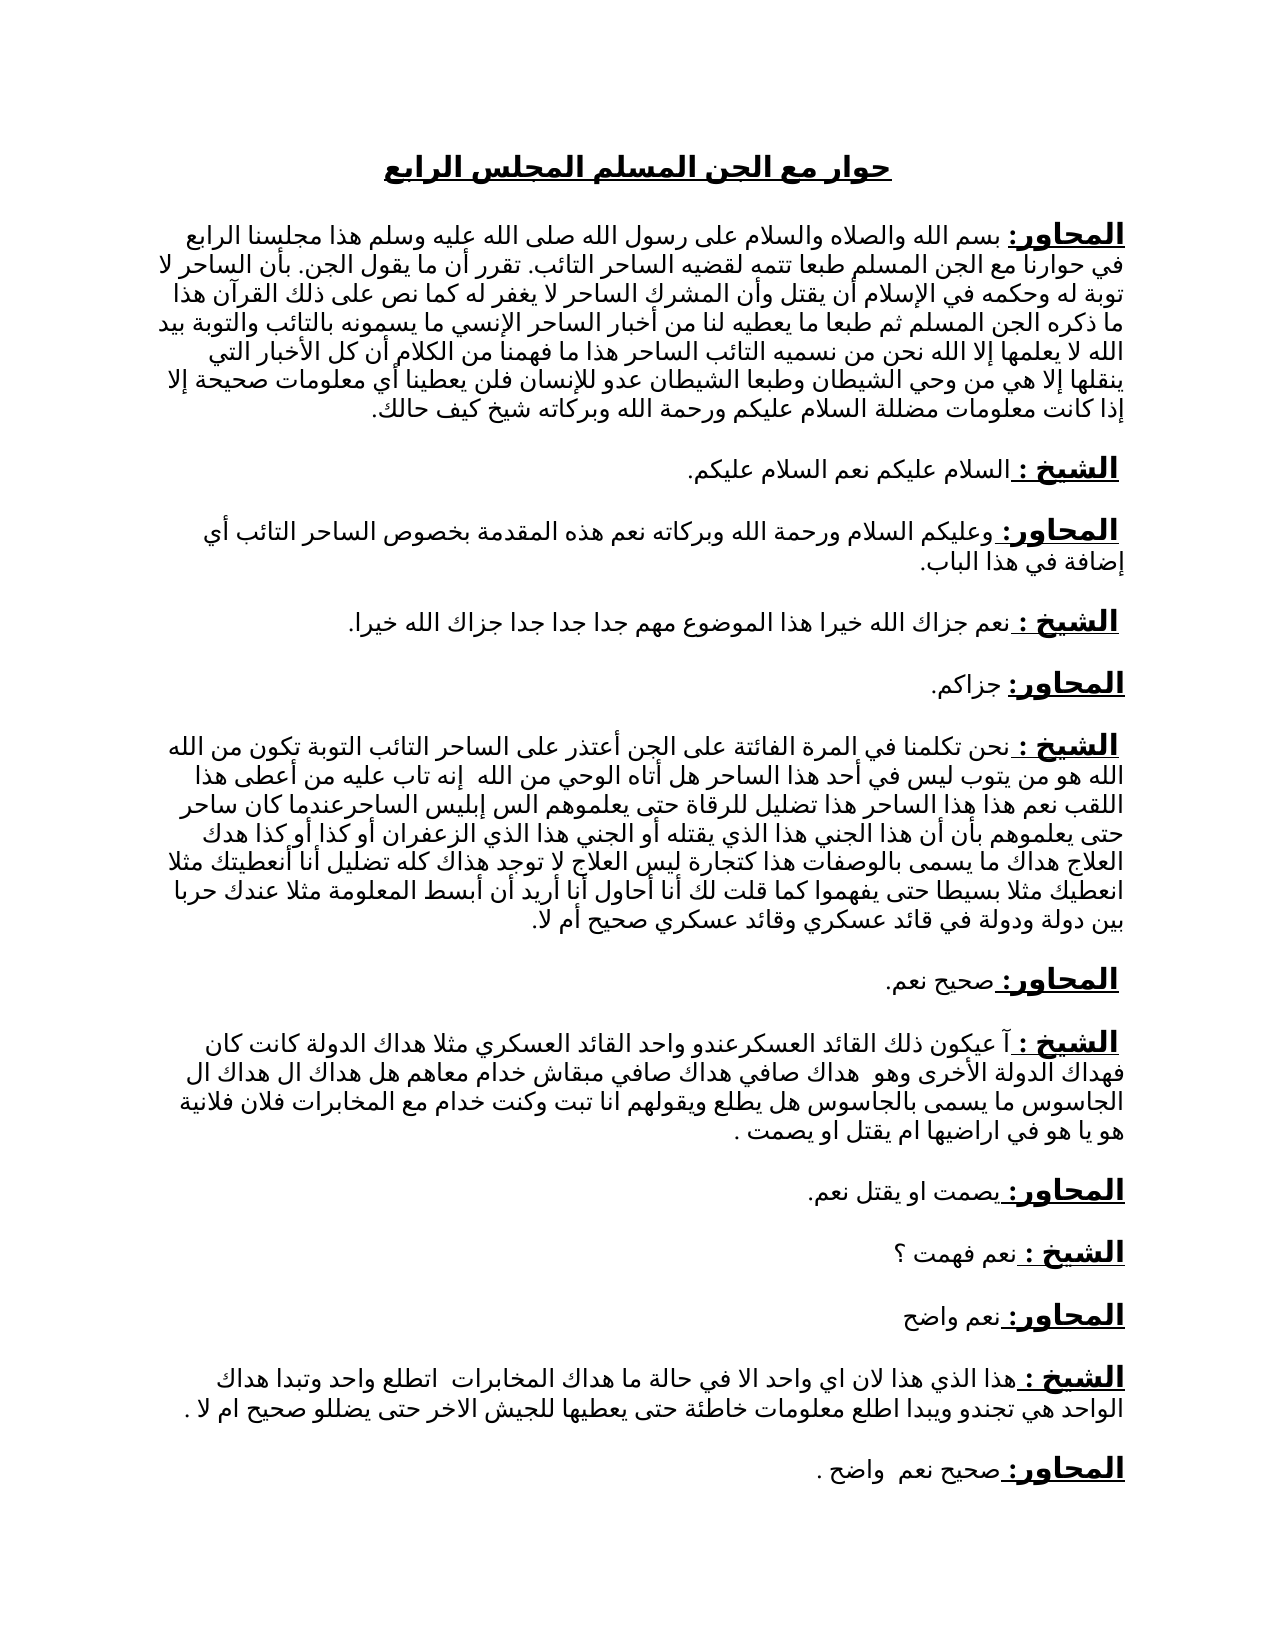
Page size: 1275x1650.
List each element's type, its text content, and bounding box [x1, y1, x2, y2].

text الشيخ : هذا الذي هذا لان اي واحد الا في حالة ما هداك المخابرات اتطلع واحد وتبدا هداك الواحد هي تجندو ويبدا اطلع معلومات خاطئة حتى يعطيها للجيش الاخر حتى يضللو صحيح ام لا . [150, 1360, 1125, 1422]
text المحاور: صحيح نعم واضح . [150, 1451, 1125, 1485]
text المحاور: وعليكم السلام ورحمة الله وبركاته نعم هذه المقدمة بخصوص الساحر التائب أي إضافة في هذا الباب. [150, 513, 1125, 604]
text المحاور: يصمت او يقتل نعم. [150, 1173, 1125, 1207]
text الشيخ : نعم جزاك الله خيرا هذا الموضوع مهم جدا جدا جدا جزاك الله خيرا. [150, 604, 1125, 637]
text المحاور: جزاكم. [150, 666, 1125, 699]
text حوار مع الجن المسلم المجلس الرابع [150, 150, 1125, 183]
text الشيخ : نعم فهمت ؟ [150, 1236, 1125, 1269]
text الشيخ : نحن تكلمنا في المرة الفائتة على الجن أعتذر على الساحر التائب التوبة تكون من الله الله هو من يتوب ليس في أحد هذا الساحر هل أتاه الوحي من الله إنه تاب عليه من أعطى هذا اللقب نعم هذا هذا الساحر هذا تضليل للرقاة حتى يعلموهم الس إبليس الساحرعندما كان ساحر حتى يعلموهم بأن أن هذا الجني هذا الذي يقتله أو الجني هذا الذي الزعفران أو كذا أو كذا هدك العلاج هداك ما يسمى بالوصفات هذا كتجارة ليس العلاج لا توجد هذاك كله تضليل أنا أنعطيتك مثلا انعطيك مثلا بسيطا حتى يفهموا كما قلت لك أنا أحاول أنا أريد أن أبسط المعلومة مثلا عندك حربا بين دولة ودولة في قائد عسكري وقائد عسكري صحيح أم لا. [150, 728, 1125, 934]
text الشيخ : السلام عليكم نعم السلام عليكم. [150, 451, 1125, 485]
text المحاور: بسم الله والصلاه والسلام على رسول الله صلى الله عليه وسلم هذا مجلسنا الرابع في حوارنا مع الجن المسلم طبعا تتمه لقضيه الساحر التائب. تقرر أن ما يقول الجن. بأن الساحر لا توبة له وحكمه في الإسلام أن يقتل وأن المشرك الساحر لا يغفر له كما نص على ذلك القرآن هذا ما ذكره الجن المسلم ثم طبعا ما يعطيه لنا من أخبار الساحر الإنسي ما يسمونه بالتائب والتوبة بيد الله لا يعلمها إلا الله نحن من نسميه التائب الساحر هذا ما فهمنا من الكلام أن كل الأخبار التي ينقلها إلا هي من وحي الشيطان وطبعا الشيطان عدو للإنسان فلن يعطينا أي معلومات صحيحة إلا إذا كانت معلومات مضللة السلام عليكم ورحمة الله وبركاته شيخ كيف حالك. [150, 217, 1125, 451]
text المحاور: نعم واضح [150, 1298, 1125, 1331]
text المحاور: صحيح نعم. [150, 962, 1125, 996]
text الشيخ : آ عيكون ذلك القائد العسكرعندو واحد القائد العسكري مثلا هداك الدولة كانت كان فهداك الدولة الأخرى وهو هداك صافي هداك صافي مبقاش خدام معاهم هل هداك ال هداك ال الجاسوس ما يسمى بالجاسوس هل يطلع ويقولهم انا تبت وكنت خدام مع المخابرات فلان فلانية هو يا هو في اراضيها ام يقتل او يصمت . [150, 1025, 1125, 1144]
